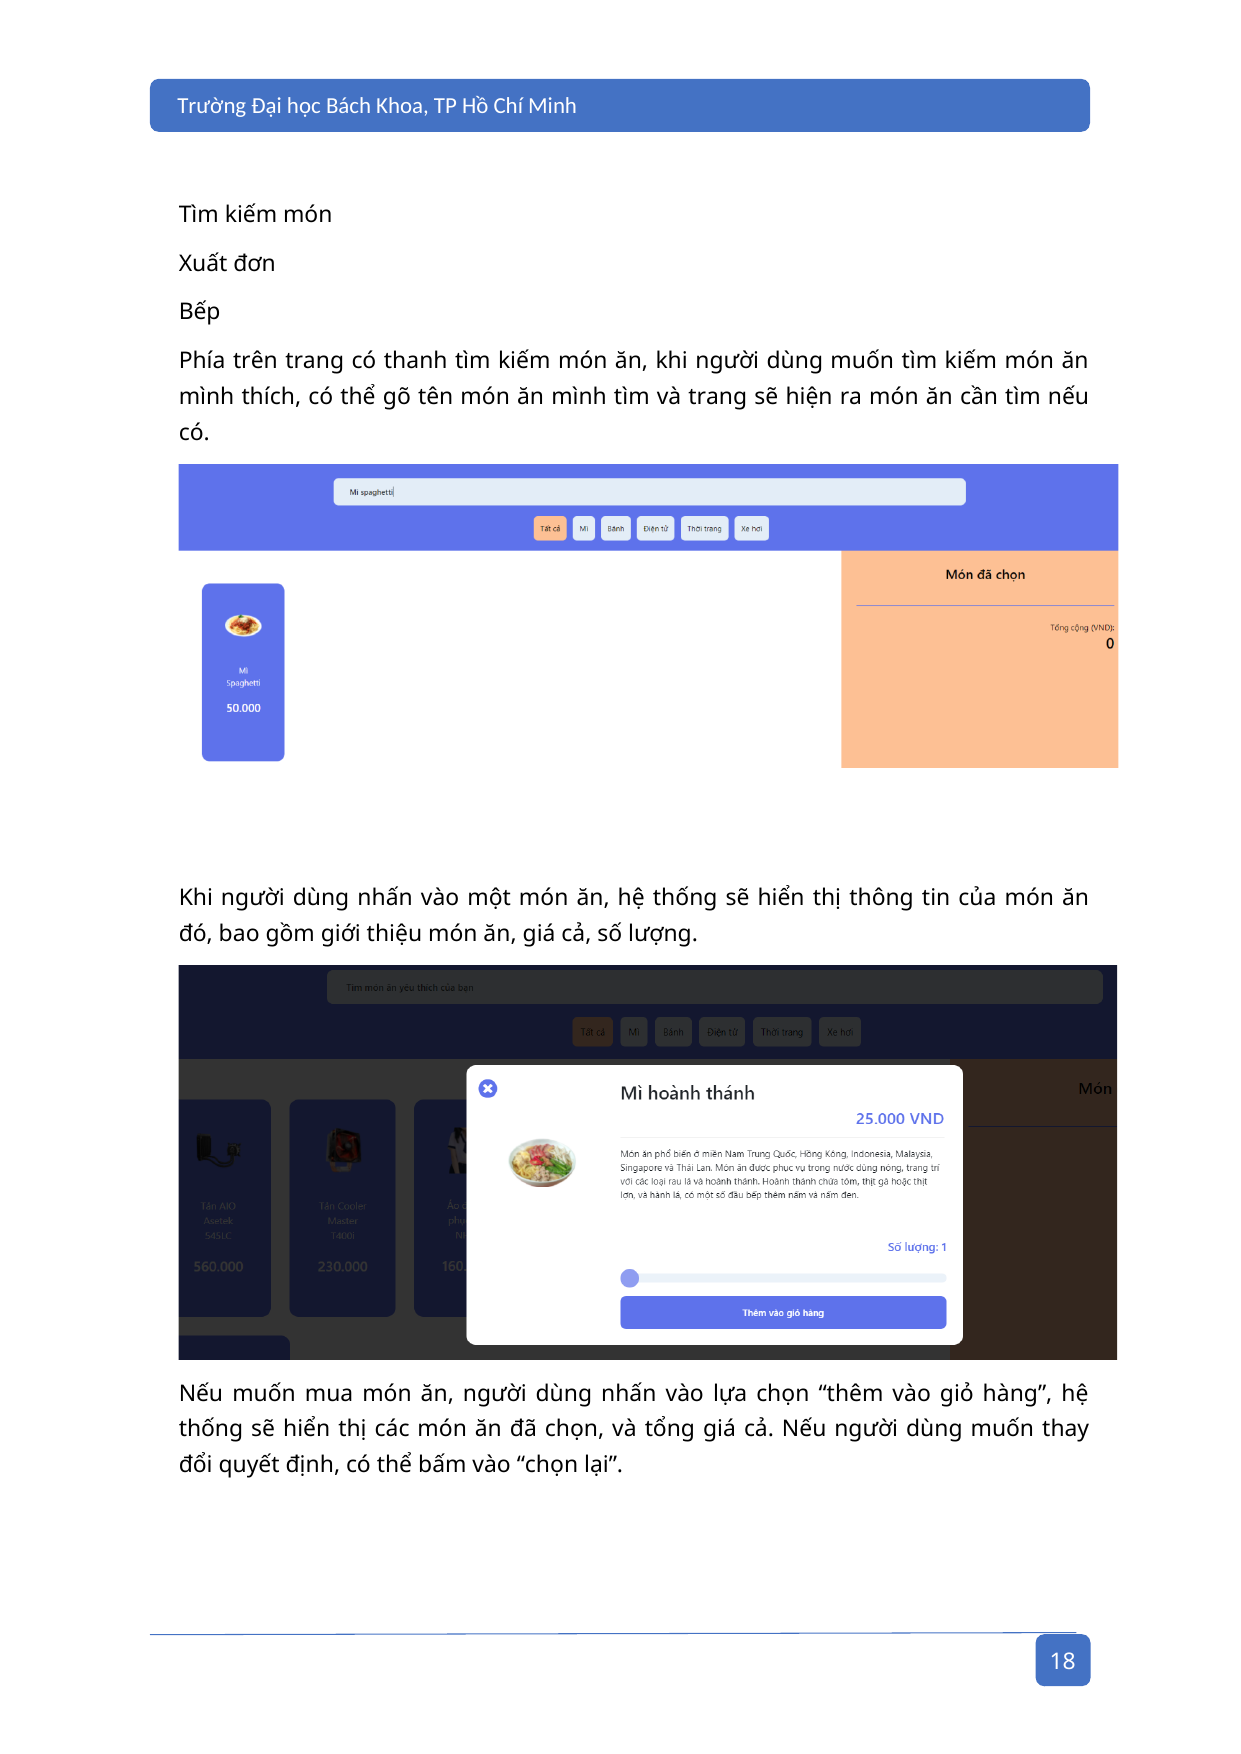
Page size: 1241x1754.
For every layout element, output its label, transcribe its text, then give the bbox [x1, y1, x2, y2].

picture [178, 965, 1118, 1360]
list Nếu muốn mua món ăn, người dùng nhấn vào lựa chọn “thêm vào giỏ hàng”, hệ thống sẽ hiển thị các món ăn đã chọn, và tổng giá cả. Nếu người dùng muốn thay đổi quyết định, có thể bấm vào “chọn lại”. [178, 1376, 1090, 1479]
list Phía trên trang có thanh tìm kiếm món ăn, khi người dùng muốn tìm kiếm món ăn mình thích, có thể gõ tên món ăn mình tìm và trang sẽ hiện ra món ăn cần tìm nếu có. [178, 344, 1090, 447]
list Tìm kiếm món [178, 198, 1090, 230]
list Khi người dùng nhấn vào một món ăn, hệ thống sẽ hiển thị thông tin của món ăn đó, bao gồm giới thiệu món ăn, giá cả, số lượng. [178, 881, 1090, 948]
picture [178, 464, 1119, 768]
list Xuất đơn [178, 247, 1090, 278]
list Bếp [178, 295, 1090, 327]
